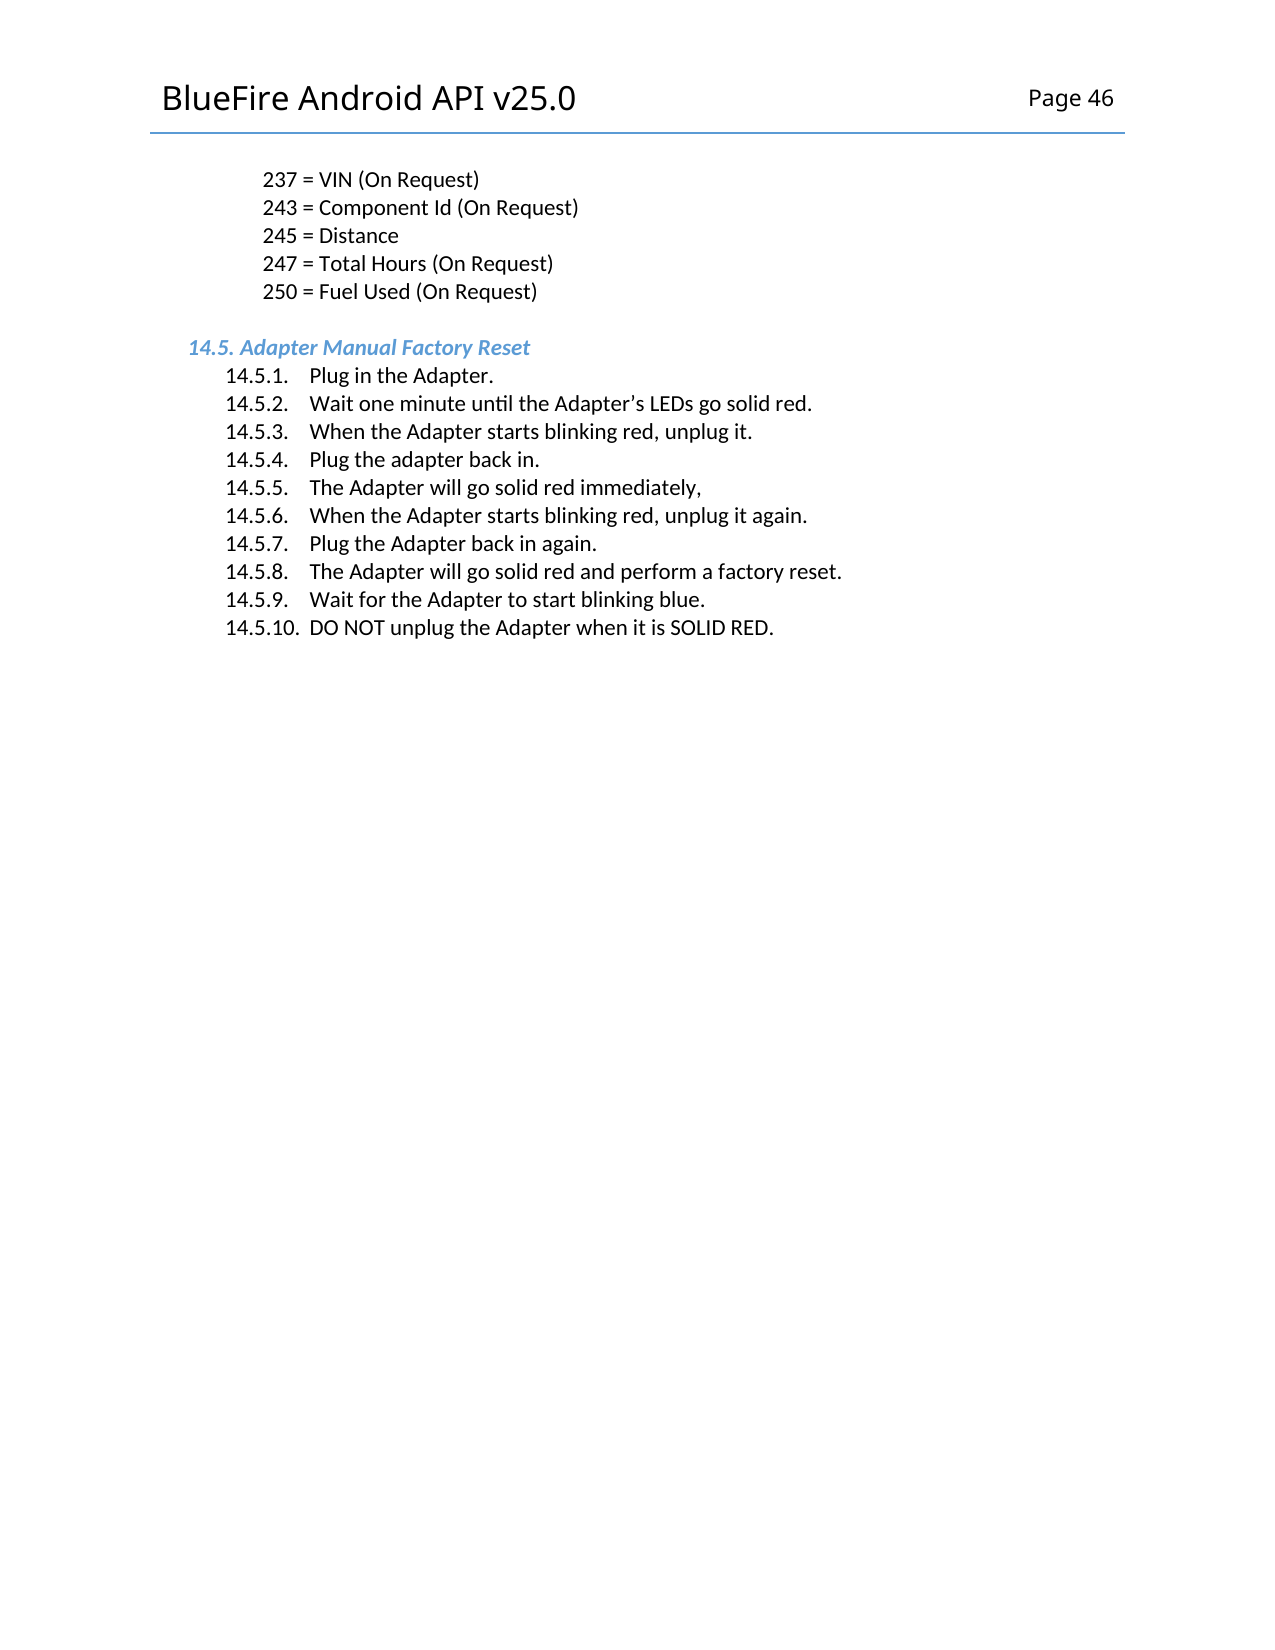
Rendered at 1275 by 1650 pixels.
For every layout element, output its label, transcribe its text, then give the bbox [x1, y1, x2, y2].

text 245 = Distance [262, 221, 1125, 249]
text 250 = Fuel Used (On Request) [262, 277, 1125, 305]
list Wait one minute until the Adapter’s LEDs go solid red. [225, 389, 1125, 417]
text 243 = Component Id (On Request) [262, 193, 1125, 221]
list The Adapter will go solid red immediately, [225, 473, 1125, 501]
list Adapter Manual Factory Reset [187, 333, 1125, 361]
list Plug the Adapter back in again. [225, 529, 1125, 557]
list Plug in the Adapter. [225, 361, 1125, 389]
list Plug the adapter back in. [225, 445, 1125, 473]
text 247 = Total Hours (On Request) [262, 249, 1125, 277]
list When the Adapter starts blinking red, unplug it again. [225, 501, 1125, 529]
list DO NOT unplug the Adapter when it is SOLID RED. [225, 613, 1125, 641]
list Wait for the Adapter to start blinking blue. [225, 585, 1125, 613]
list The Adapter will go solid red and perform a factory reset. [225, 557, 1125, 585]
text 237 = VIN (On Request) [262, 165, 1125, 193]
list When the Adapter starts blinking red, unplug it. [225, 417, 1125, 445]
